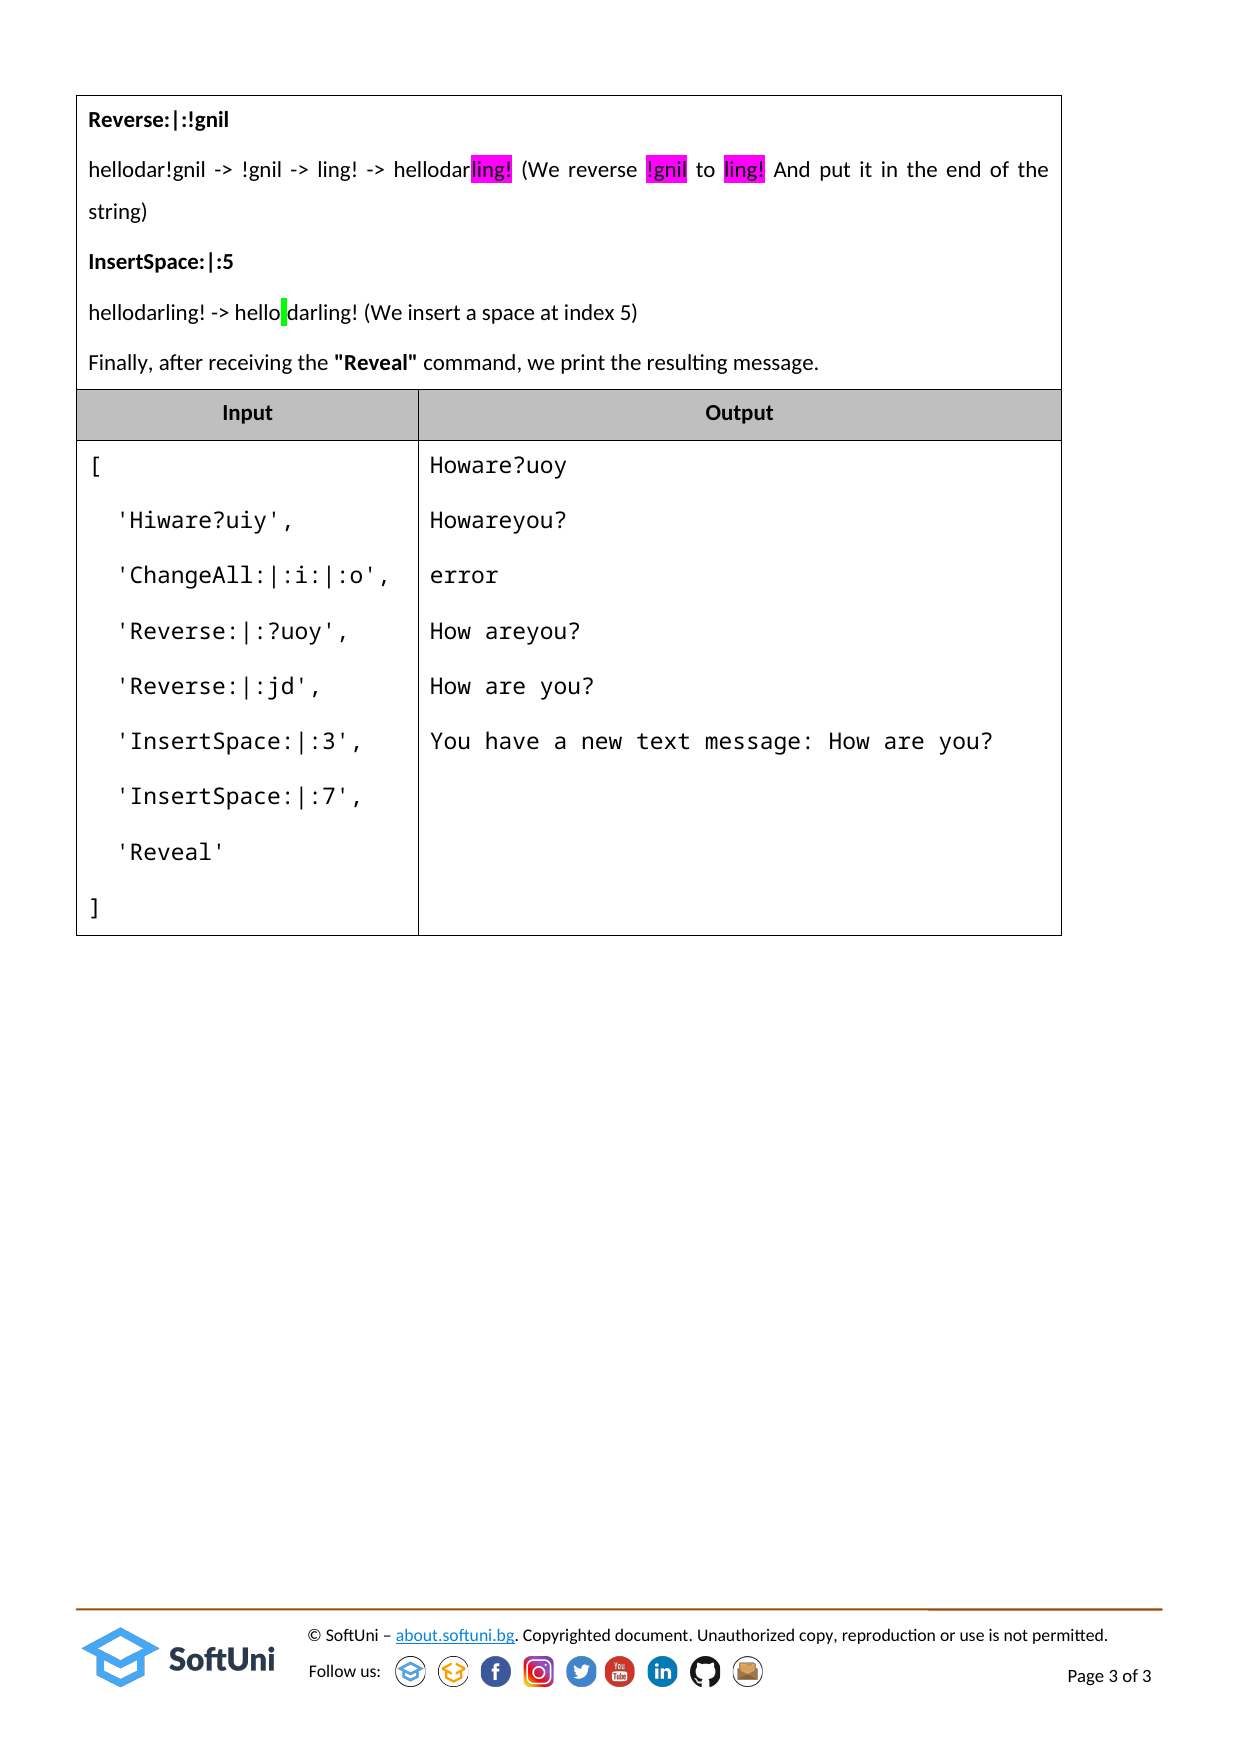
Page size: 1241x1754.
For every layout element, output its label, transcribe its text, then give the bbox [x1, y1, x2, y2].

picture [661, 1669, 671, 1678]
picture [523, 1656, 554, 1687]
picture [647, 1678, 656, 1687]
picture [669, 1678, 678, 1687]
table_cell Howare?uoy Howareyou? error How areyou? How are you? You have a new text message: How are you? [419, 441, 1061, 935]
picture [395, 1656, 426, 1687]
picture [480, 1656, 511, 1687]
picture [669, 1656, 678, 1665]
table_cell [ 'Hiware?uiy', 'ChangeAll:|:i:|:o', 'Reverse:|:?uoy', 'Reverse:|:jd', 'InsertSpace:|:3', 'InsertSpace:|:7', 'Reveal' ] [77, 441, 418, 935]
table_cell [77, 96, 1061, 389]
picture [75, 1621, 281, 1693]
picture [566, 1656, 597, 1687]
table_cell Output [419, 390, 1061, 440]
picture [647, 1656, 656, 1665]
picture [732, 1656, 763, 1687]
picture [690, 1656, 721, 1687]
table_cell Input [77, 390, 418, 440]
picture [604, 1656, 635, 1687]
picture [438, 1656, 469, 1687]
